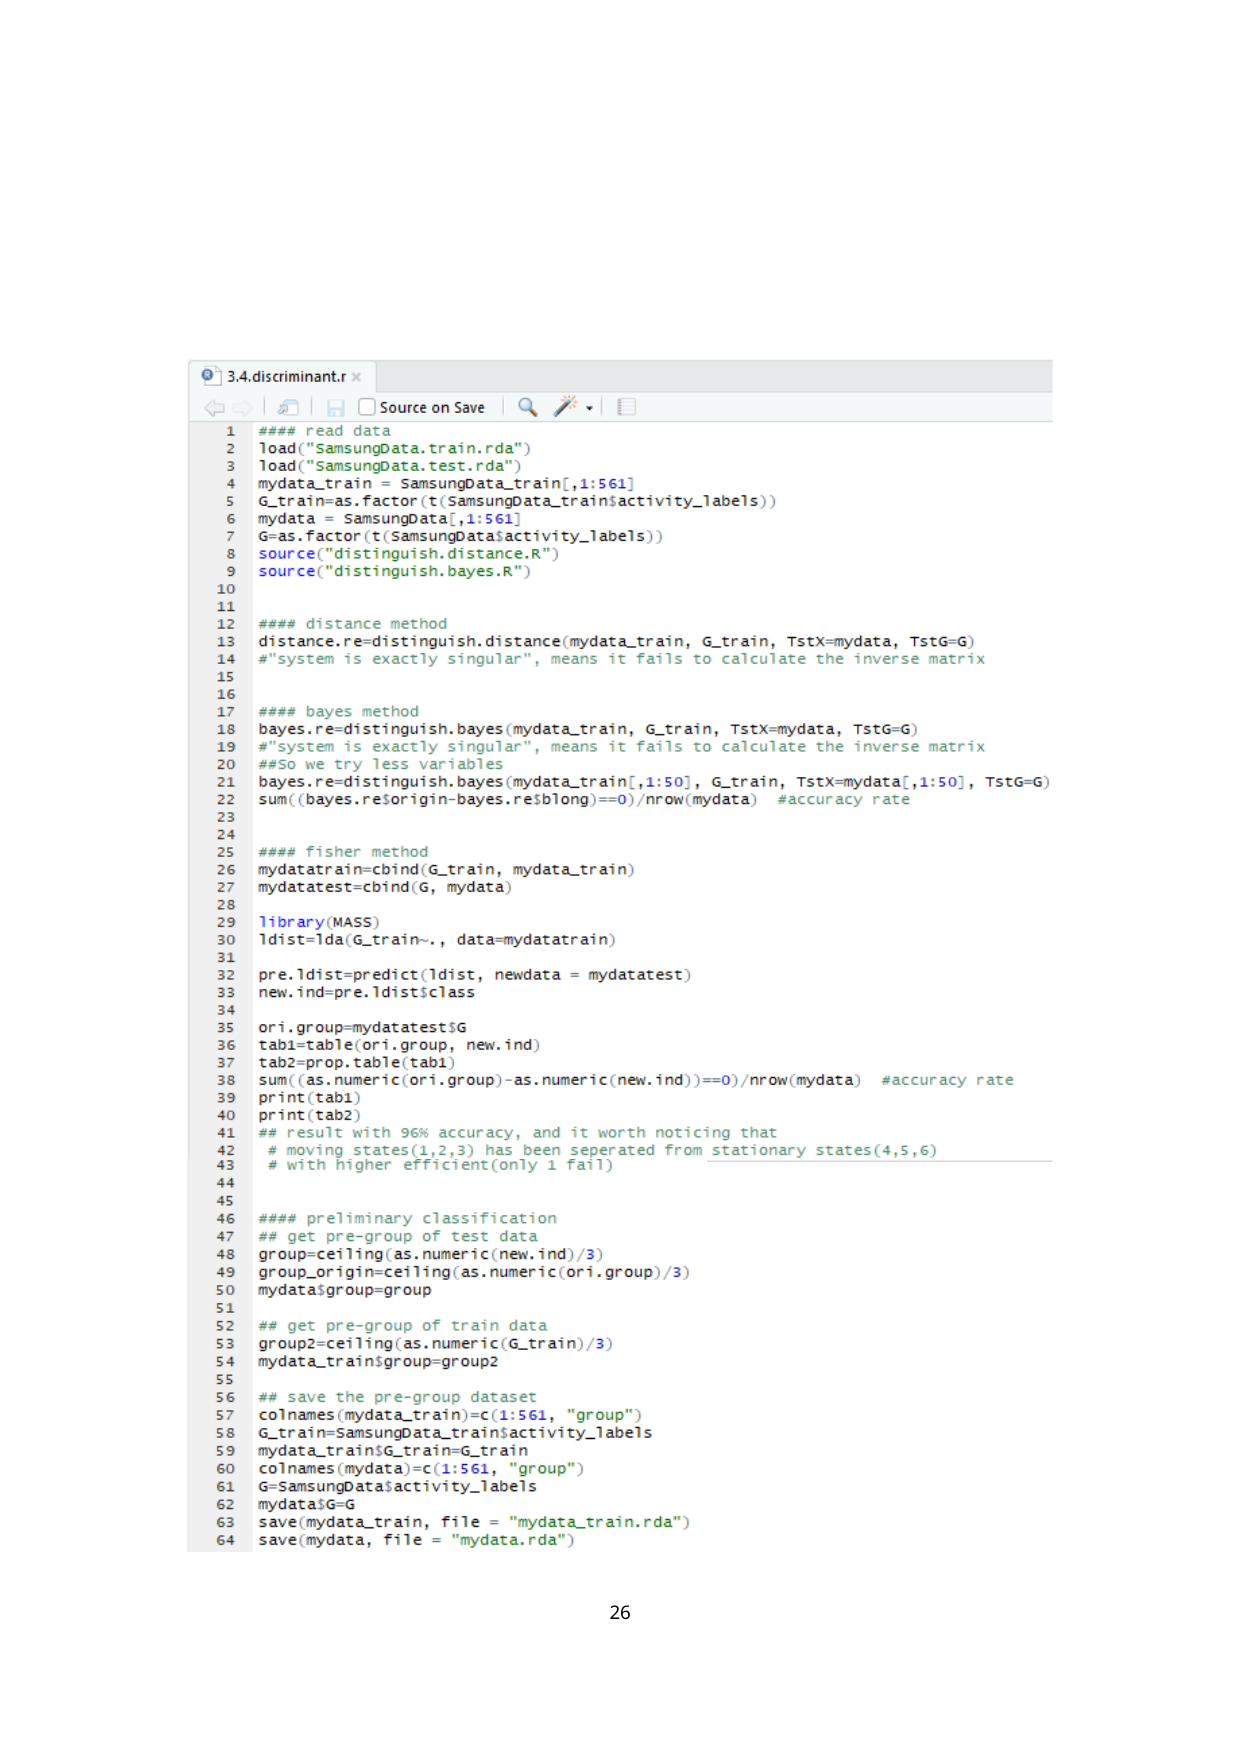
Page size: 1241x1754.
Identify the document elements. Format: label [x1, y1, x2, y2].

picture [187, 359, 1053, 1552]
